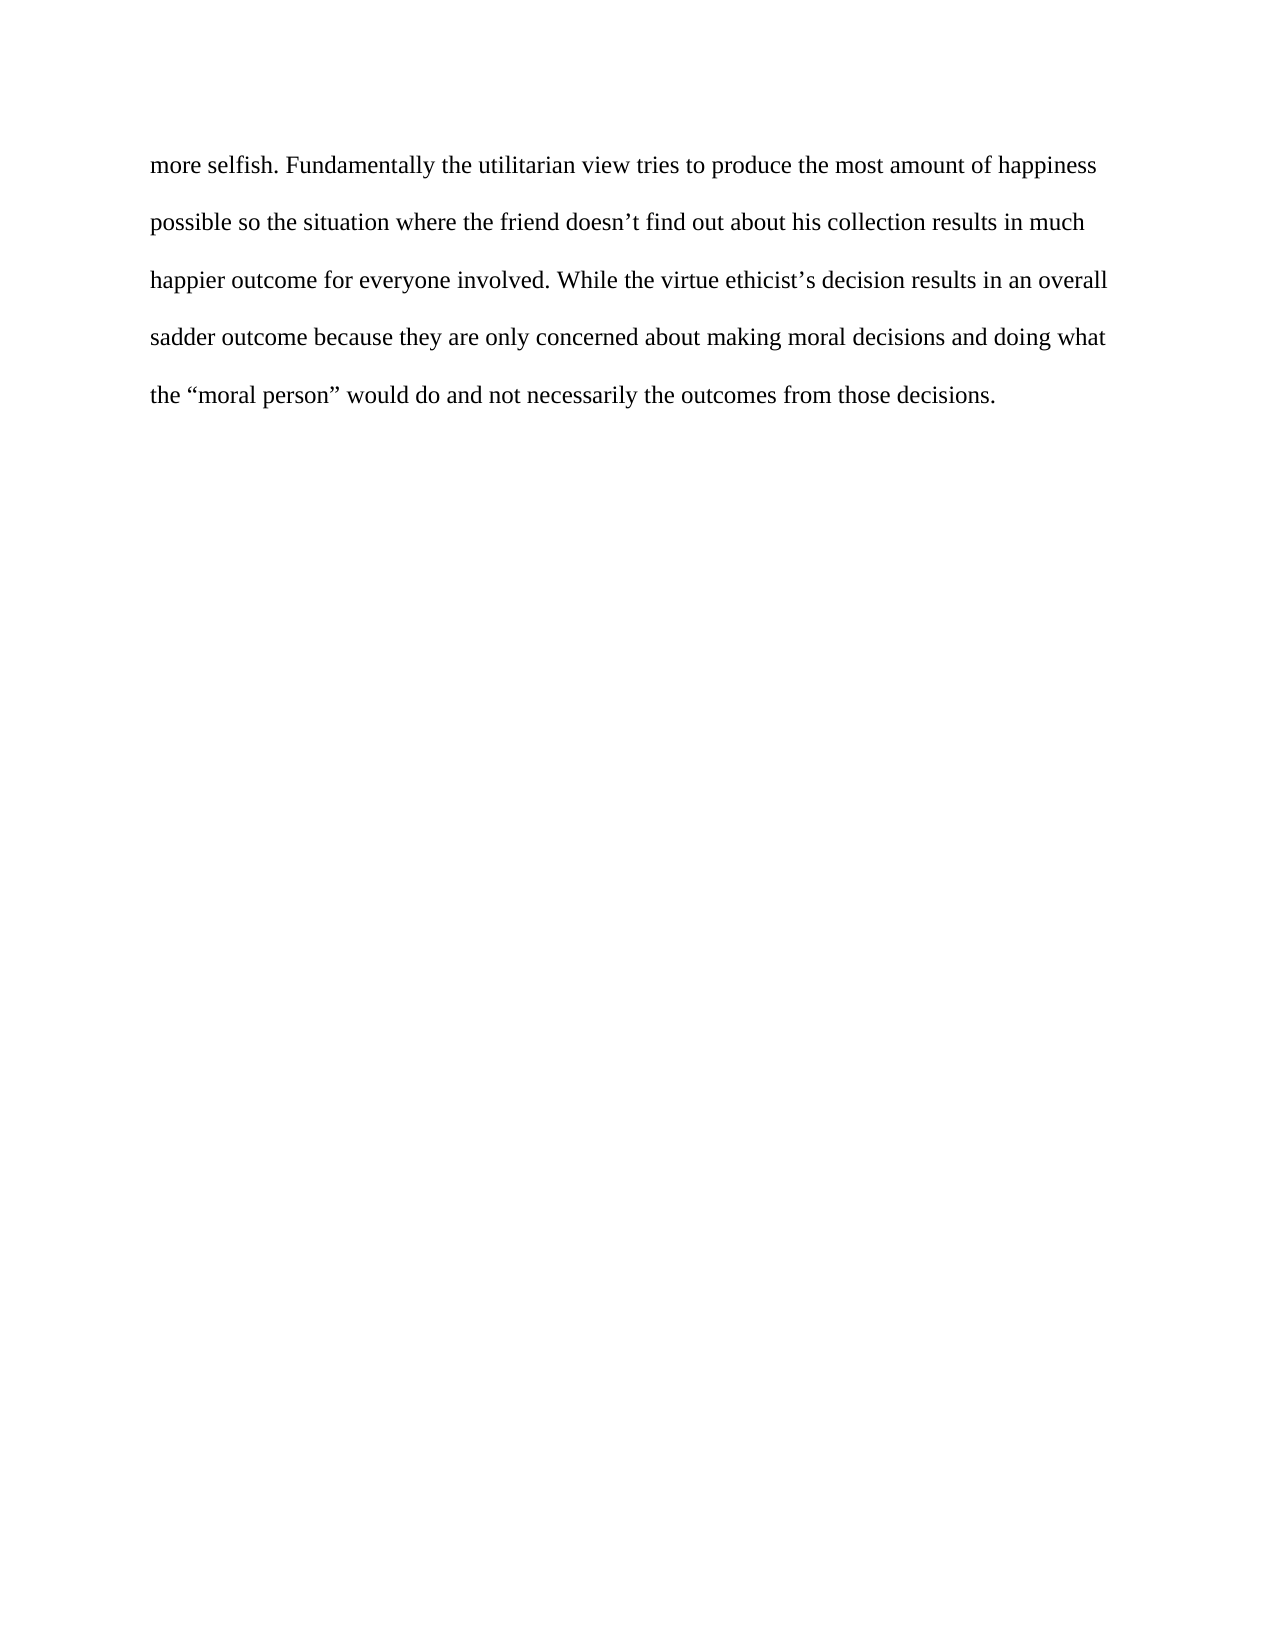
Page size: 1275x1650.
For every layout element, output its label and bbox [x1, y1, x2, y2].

text [150, 150, 1125, 409]
